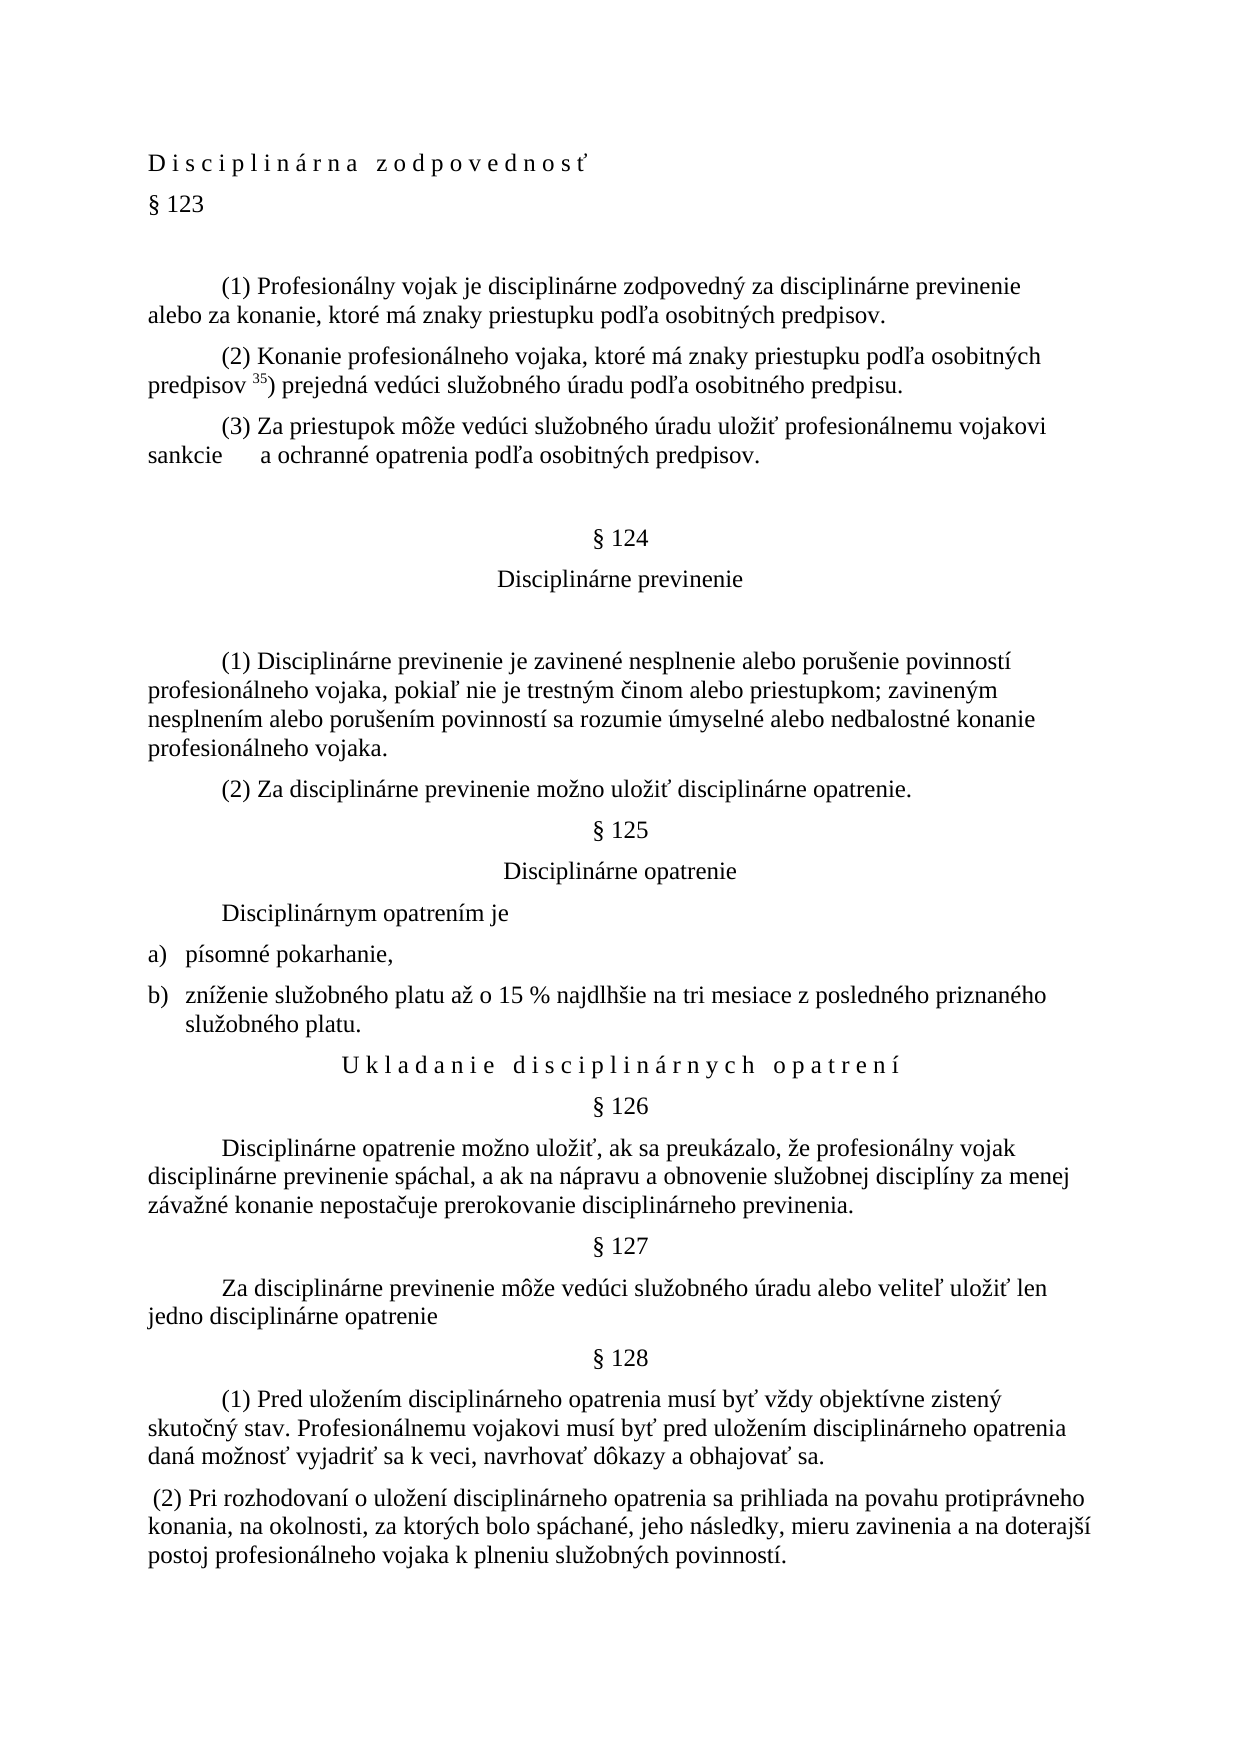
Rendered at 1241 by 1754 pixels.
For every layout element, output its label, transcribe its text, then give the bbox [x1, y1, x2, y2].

text b) zníženie služobného platu až o 15 % najdlhšie na tri mesiace z posledného priznaného služobného platu. [148, 980, 1093, 1038]
text (1) Disciplinárne previnenie je zavinené nesplnenie alebo porušenie povinností profesionálneho vojaka, pokiaľ nie je trestným činom alebo priestupkom; zavineným nesplnením alebo porušením povinností sa rozumie úmyselné alebo nedbalostné konanie profesionálneho vojaka. [148, 646, 1093, 761]
text Disciplinárne opatrenie [148, 856, 1093, 885]
text D i s c i p l i n á r n a z o d p o v e d n o s ť [148, 148, 1093, 176]
text (3) Za priestupok môže vedúci služobného úradu uložiť profesionálnemu vojakovi sankcie a ochranné opatrenia podľa osobitných predpisov. [148, 411, 1093, 469]
text U k l a d a n i e d i s c i p l i n á r n y c h o p a t r e n í [148, 1050, 1093, 1079]
text (2) Pri rozhodovaní o uložení disciplinárneho opatrenia sa prihliada na povahu protiprávneho konania, na okolnosti, za ktorých bolo spáchané, jeho následky, mieru zavinenia a na doterajší postoj profesionálneho vojaka k plneniu služobných povinností. [148, 1483, 1093, 1569]
text § 123 [148, 189, 1093, 218]
text (1) Pred uložením disciplinárneho opatrenia musí byť vždy objektívne zistený skutočný stav. Profesionálnemu vojakovi musí byť pred uložením disciplinárneho opatrenia daná možnosť vyjadriť sa k veci, navrhovať dôkazy a obhajovať sa. [148, 1384, 1093, 1470]
text § 127 [148, 1231, 1093, 1260]
text Disciplinárnym opatrením je [148, 898, 1093, 926]
text § 125 [148, 815, 1093, 844]
text Disciplinárne opatrenie možno uložiť, ak sa preukázalo, že profesionálny vojak disciplinárne previnenie spáchal, a ak na nápravu a obnovenie služobnej disciplíny za menej závažné konanie nepostačuje prerokovanie disciplinárneho previnenia. [148, 1133, 1093, 1219]
text § 124 [148, 523, 1093, 551]
text (2) Konanie profesionálneho vojaka, ktoré má znaky priestupku podľa osobitných predpisov 35) prejedná vedúci služobného úradu podľa osobitného predpisu. [148, 341, 1093, 399]
text Za disciplinárne previnenie môže vedúci služobného úradu alebo veliteľ uložiť len jedno disciplinárne opatrenie [148, 1273, 1093, 1330]
text (1) Profesionálny vojak je disciplinárne zodpovedný za disciplinárne previnenie alebo za konanie, ktoré má znaky priestupku podľa osobitných predpisov. [148, 271, 1093, 329]
text a) písomné pokarhanie, [148, 939, 1093, 968]
text Disciplinárne previnenie [148, 564, 1093, 593]
text § 128 [148, 1343, 1093, 1371]
text § 126 [148, 1091, 1093, 1120]
text (2) Za disciplinárne previnenie možno uložiť disciplinárne opatrenie. [148, 774, 1093, 803]
